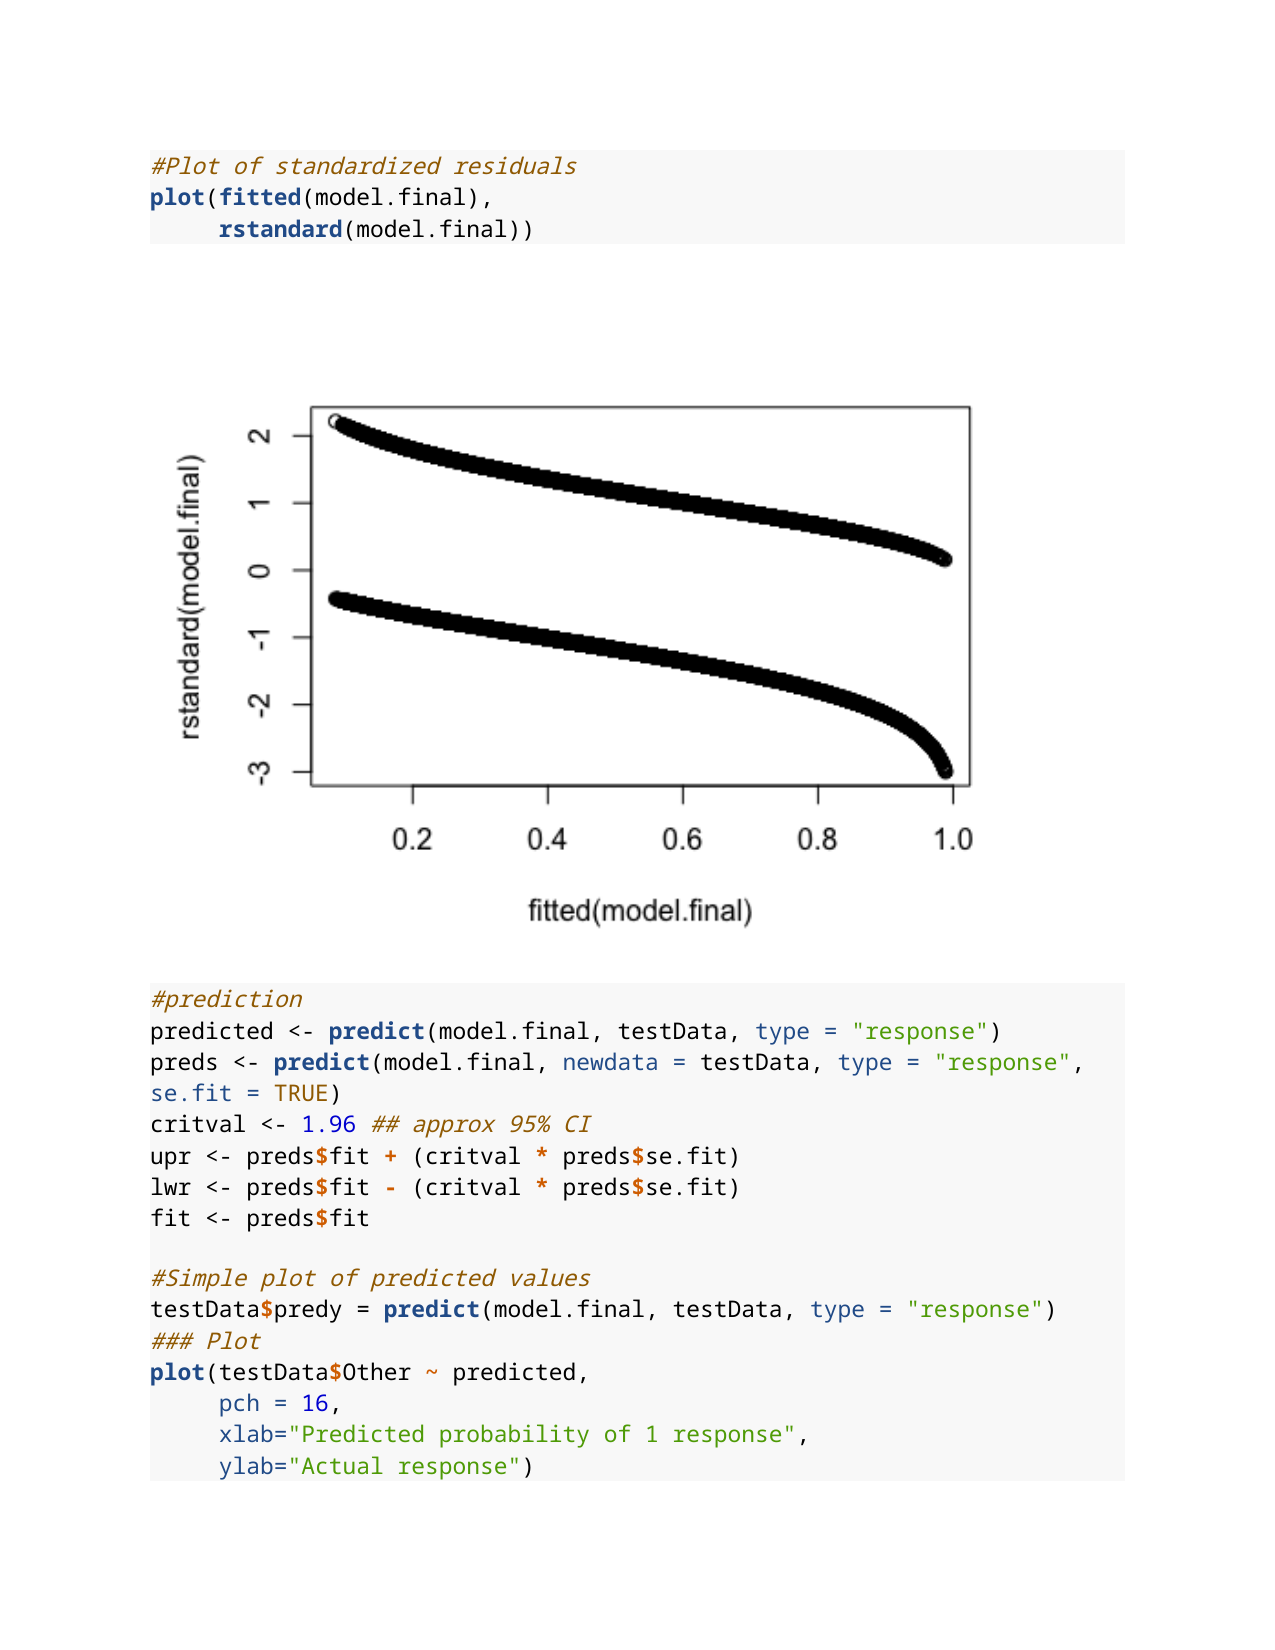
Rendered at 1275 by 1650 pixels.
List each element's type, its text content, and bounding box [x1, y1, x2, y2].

text #prediction predicted <- predict(model.final, testData, type = "response") preds <- predict(model.final, newdata = testData, type = "response", se.fit = TRUE) critval <- 1.96 ## approx 95% CI upr <- preds$fit + (critval * preds$se.fit) lwr <- preds$fit - (critval * preds$se.fit) fit <- preds$fit #Simple plot of predicted values testData$predy = predict(model.final, testData, type = "response") ### Plot plot(testData$Other ~ predicted, pch = 16, xlab="Predicted probability of 1 response", ylab="Actual response") [150, 983, 1125, 1481]
picture [168, 264, 1044, 965]
text #Plot of standardized residuals plot(fitted(model.final), rstandard(model.final)) [150, 150, 1125, 244]
